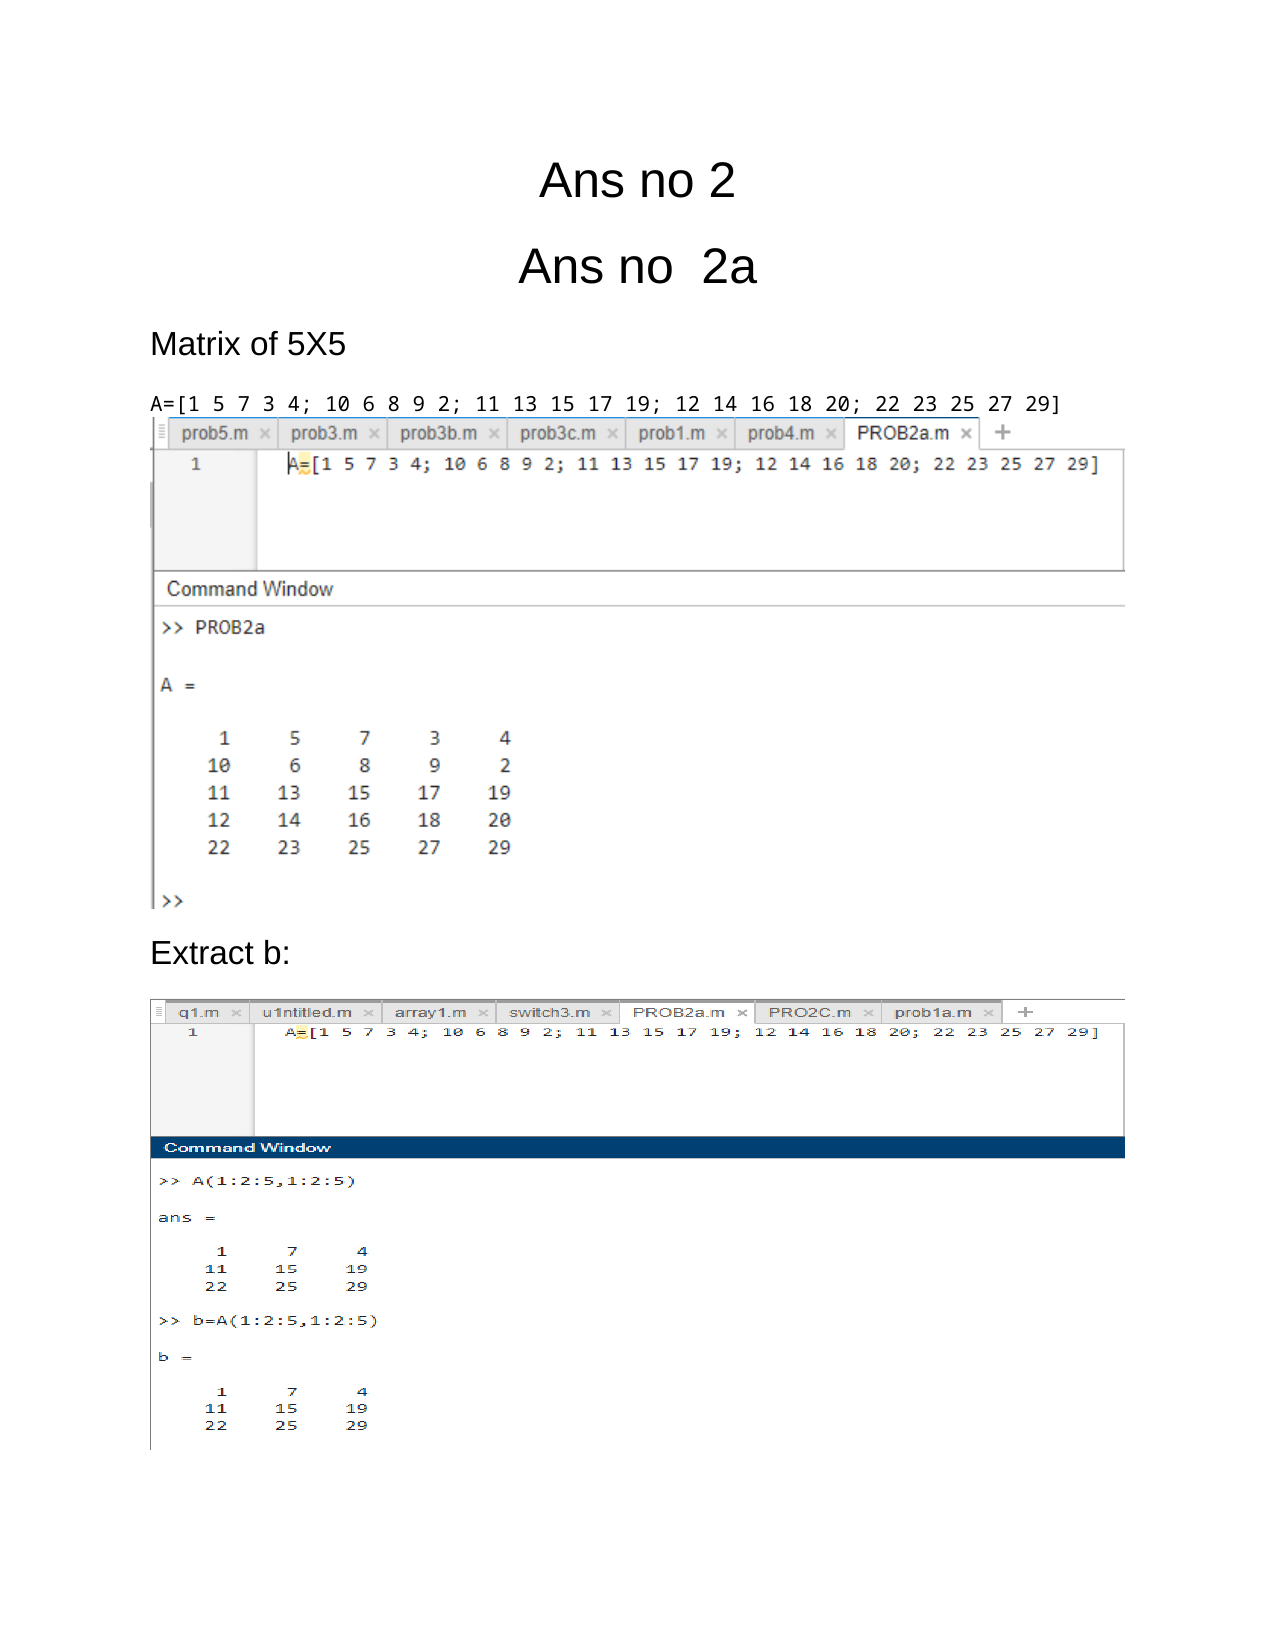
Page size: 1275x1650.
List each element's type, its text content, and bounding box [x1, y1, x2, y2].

text Ans no 2 [150, 150, 1125, 207]
text Extract b: [150, 933, 1125, 972]
text A=[1 5 7 3 4; 10 6 8 9 2; 11 13 15 17 19; 12 14 16 18 20; 22 23 25 27 29] [150, 389, 1125, 417]
picture [150, 417, 1125, 909]
text Matrix of 5X5 [150, 324, 1125, 362]
picture [150, 998, 1125, 1450]
text Ans no 2a [150, 237, 1125, 294]
